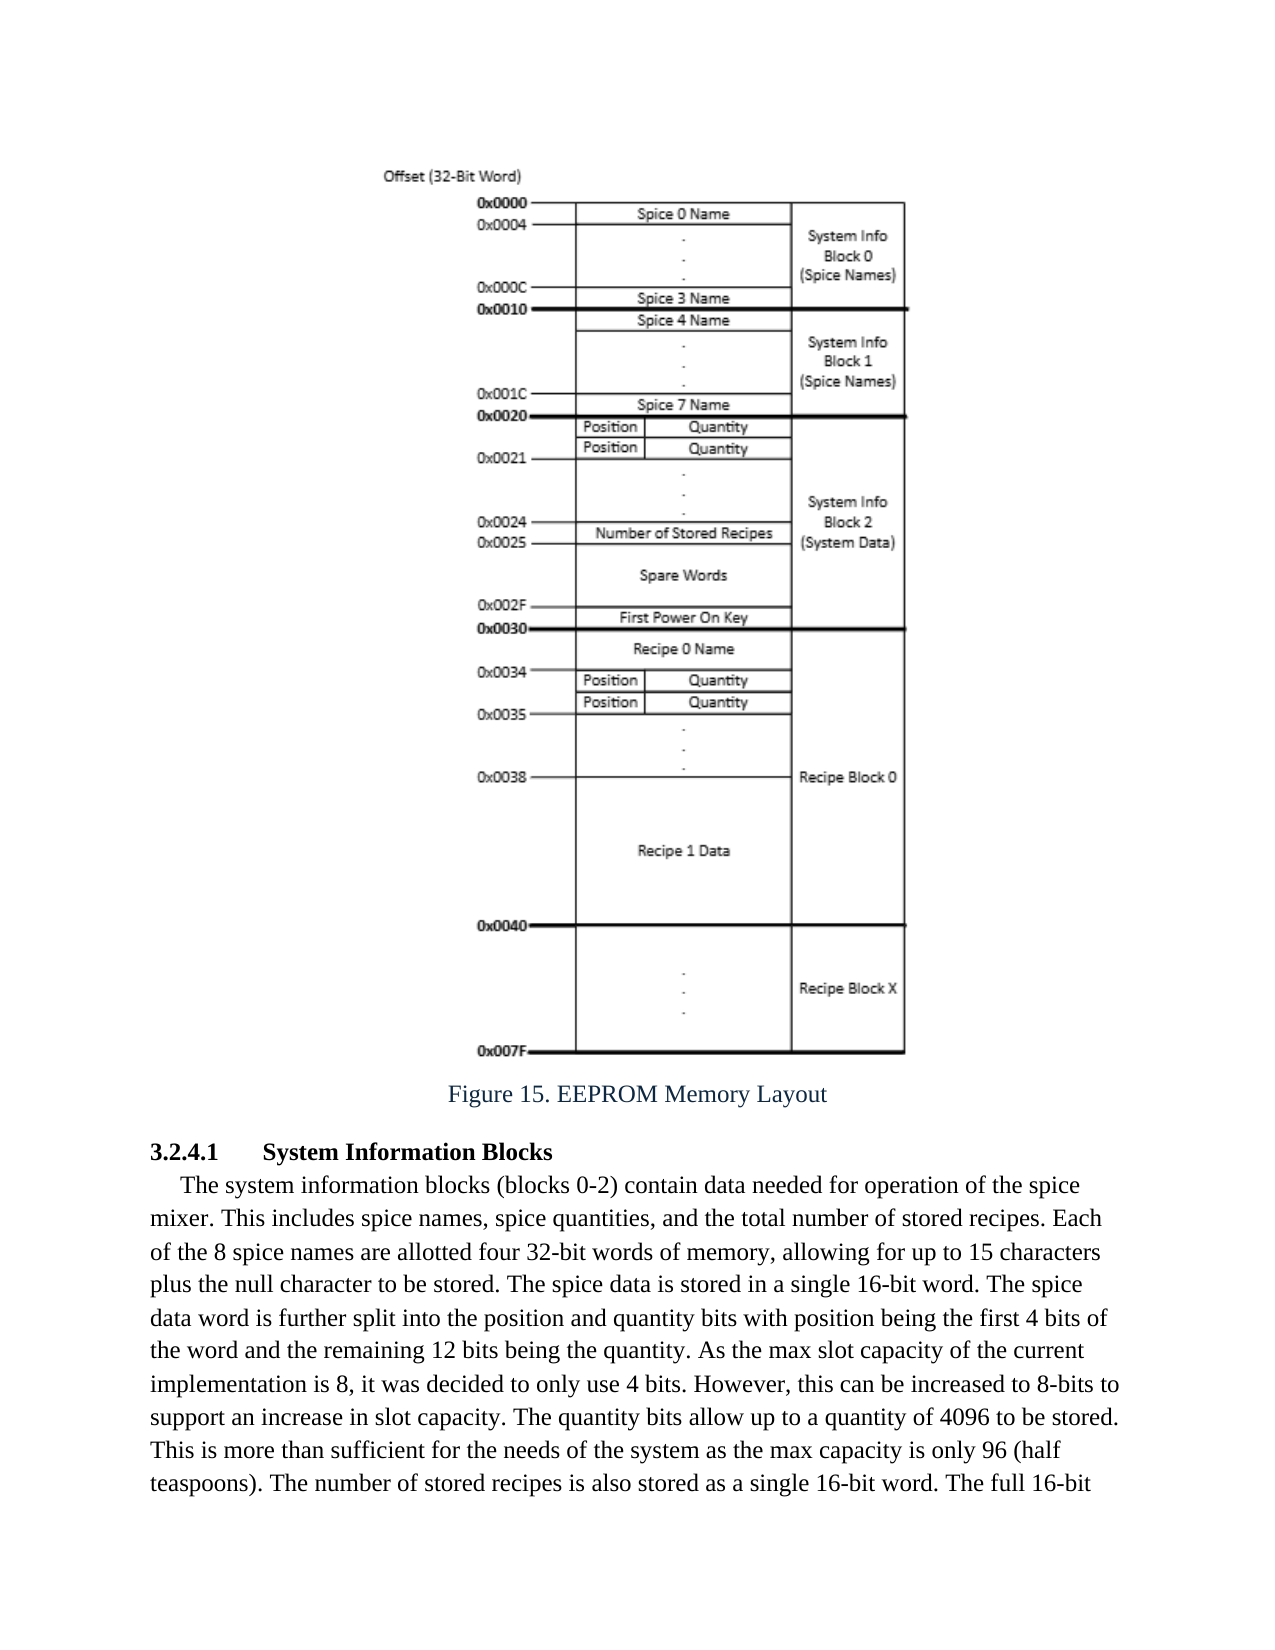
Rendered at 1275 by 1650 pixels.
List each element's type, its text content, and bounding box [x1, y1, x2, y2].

subtitle System Information Blocks [150, 1137, 1125, 1166]
picture [361, 150, 914, 1080]
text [150, 1171, 1125, 1496]
